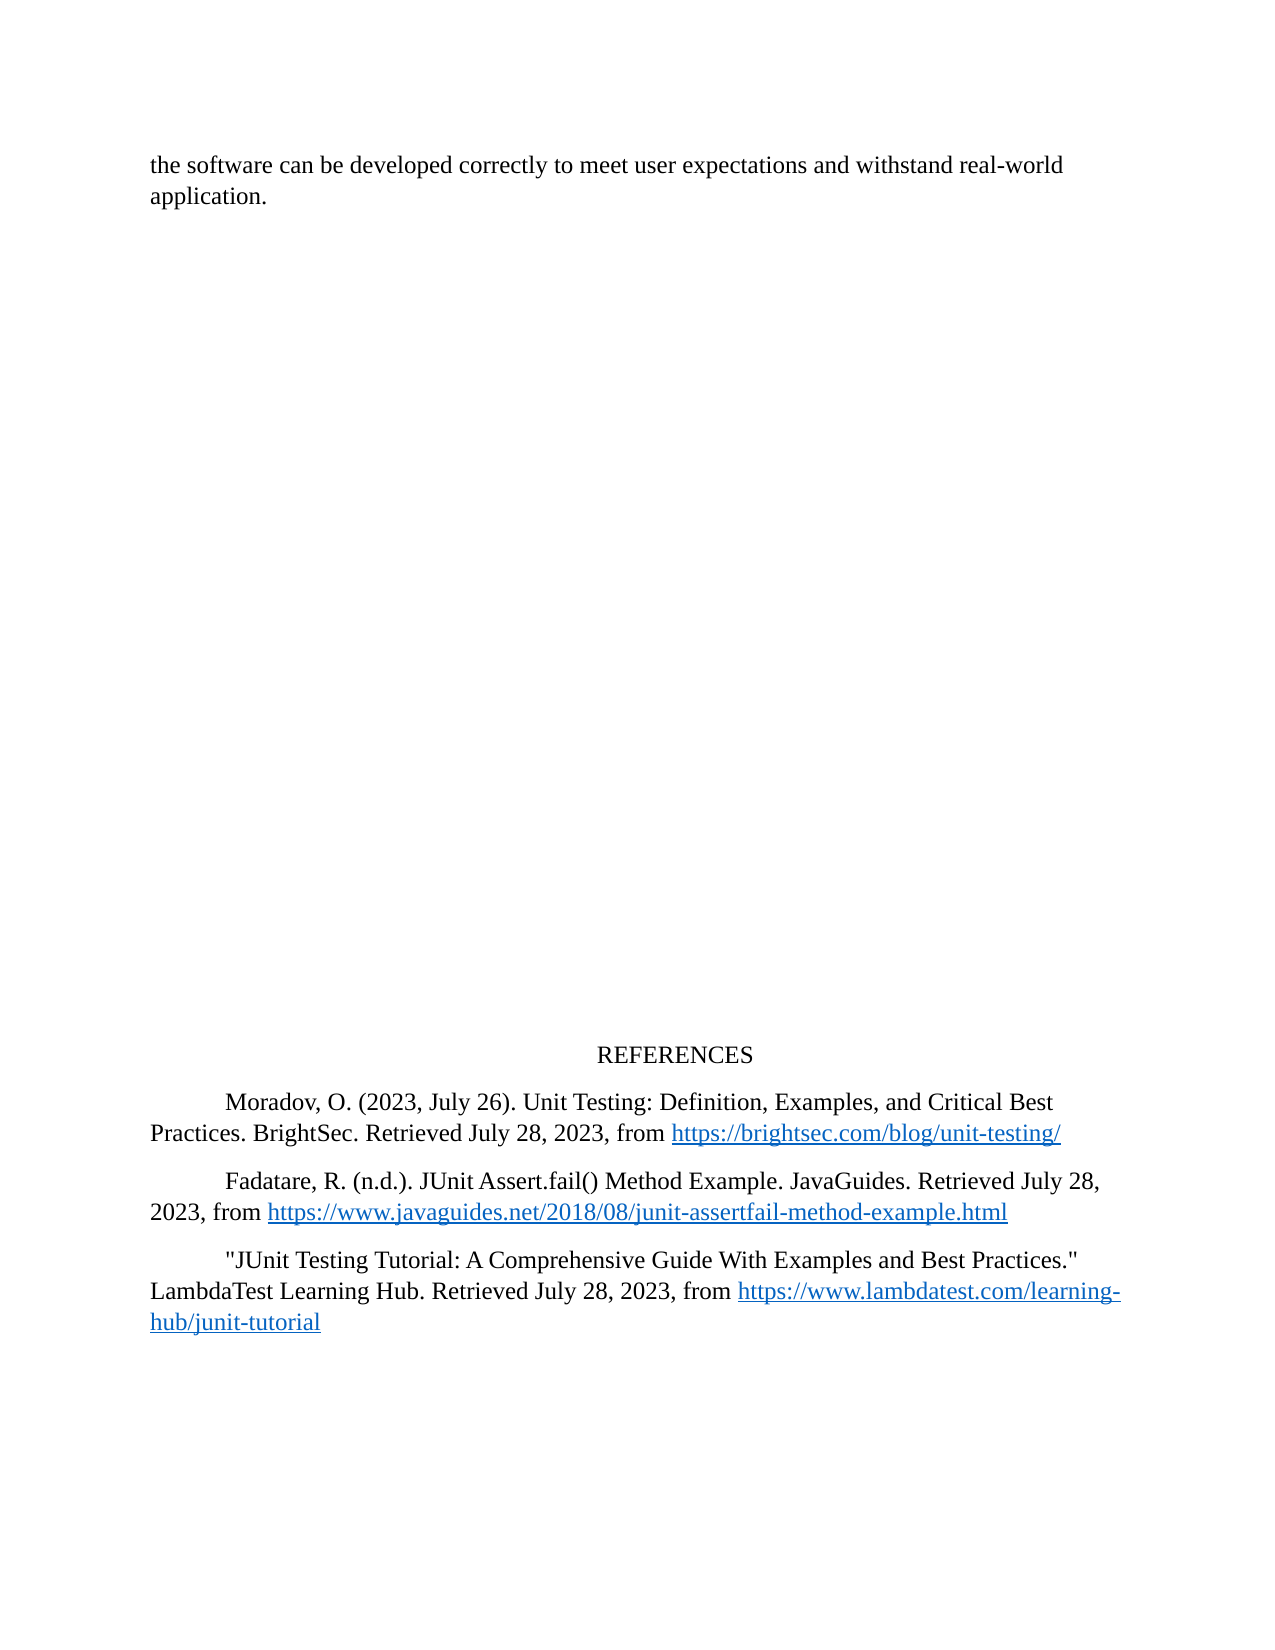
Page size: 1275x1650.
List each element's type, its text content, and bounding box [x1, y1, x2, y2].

text Fadatare, R. (n.d.). JUnit Assert.fail() Method Example. JavaGuides. Retrieved July 28, 2023, from https://www.javaguides.net/2018/08/junit-assertfail-method-example.html [150, 1166, 1125, 1226]
text "JUnit Testing Tutorial: A Comprehensive Guide With Examples and Best Practices." LambdaTest Learning Hub. Retrieved July 28, 2023, from https://www.lambdatest.com/learning-hub/junit-tutorial [150, 1245, 1125, 1336]
text Moradov, O. (2023, July 26). Unit Testing: Definition, Examples, and Critical Best Practices. BrightSec. Retrieved July 28, 2023, from https://brightsec.com/blog/unit-testing/ [150, 1087, 1125, 1147]
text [150, 150, 1125, 210]
text REFERENCES [150, 1040, 1125, 1068]
